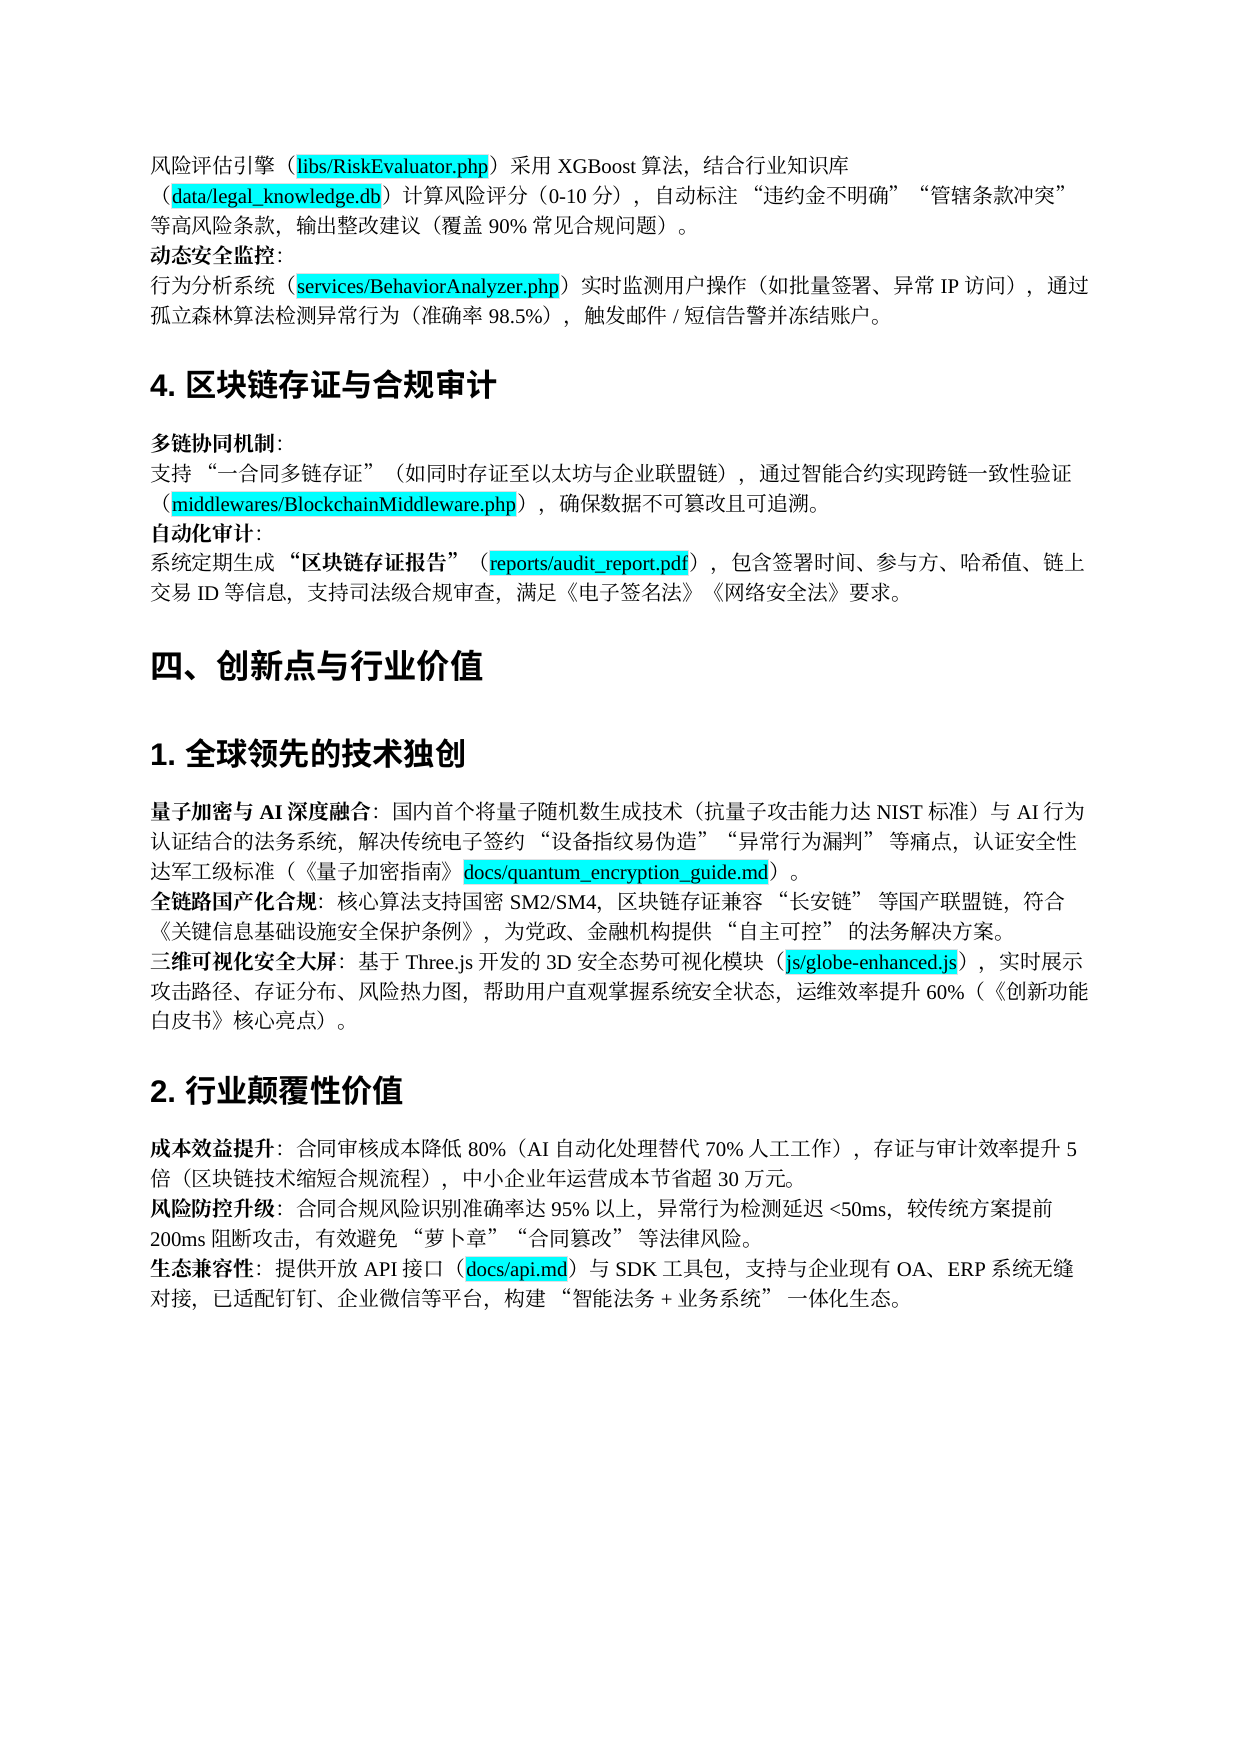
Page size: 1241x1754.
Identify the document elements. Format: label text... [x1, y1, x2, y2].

subtitle 四、创新点与行业价值 [150, 640, 1090, 688]
subtitle 4. 区块链存证与合规审计 [150, 361, 1090, 406]
subtitle 2. 行业颠覆性价值 [150, 1066, 1090, 1111]
subtitle 1. 全球领先的技术独创 [150, 729, 1090, 774]
